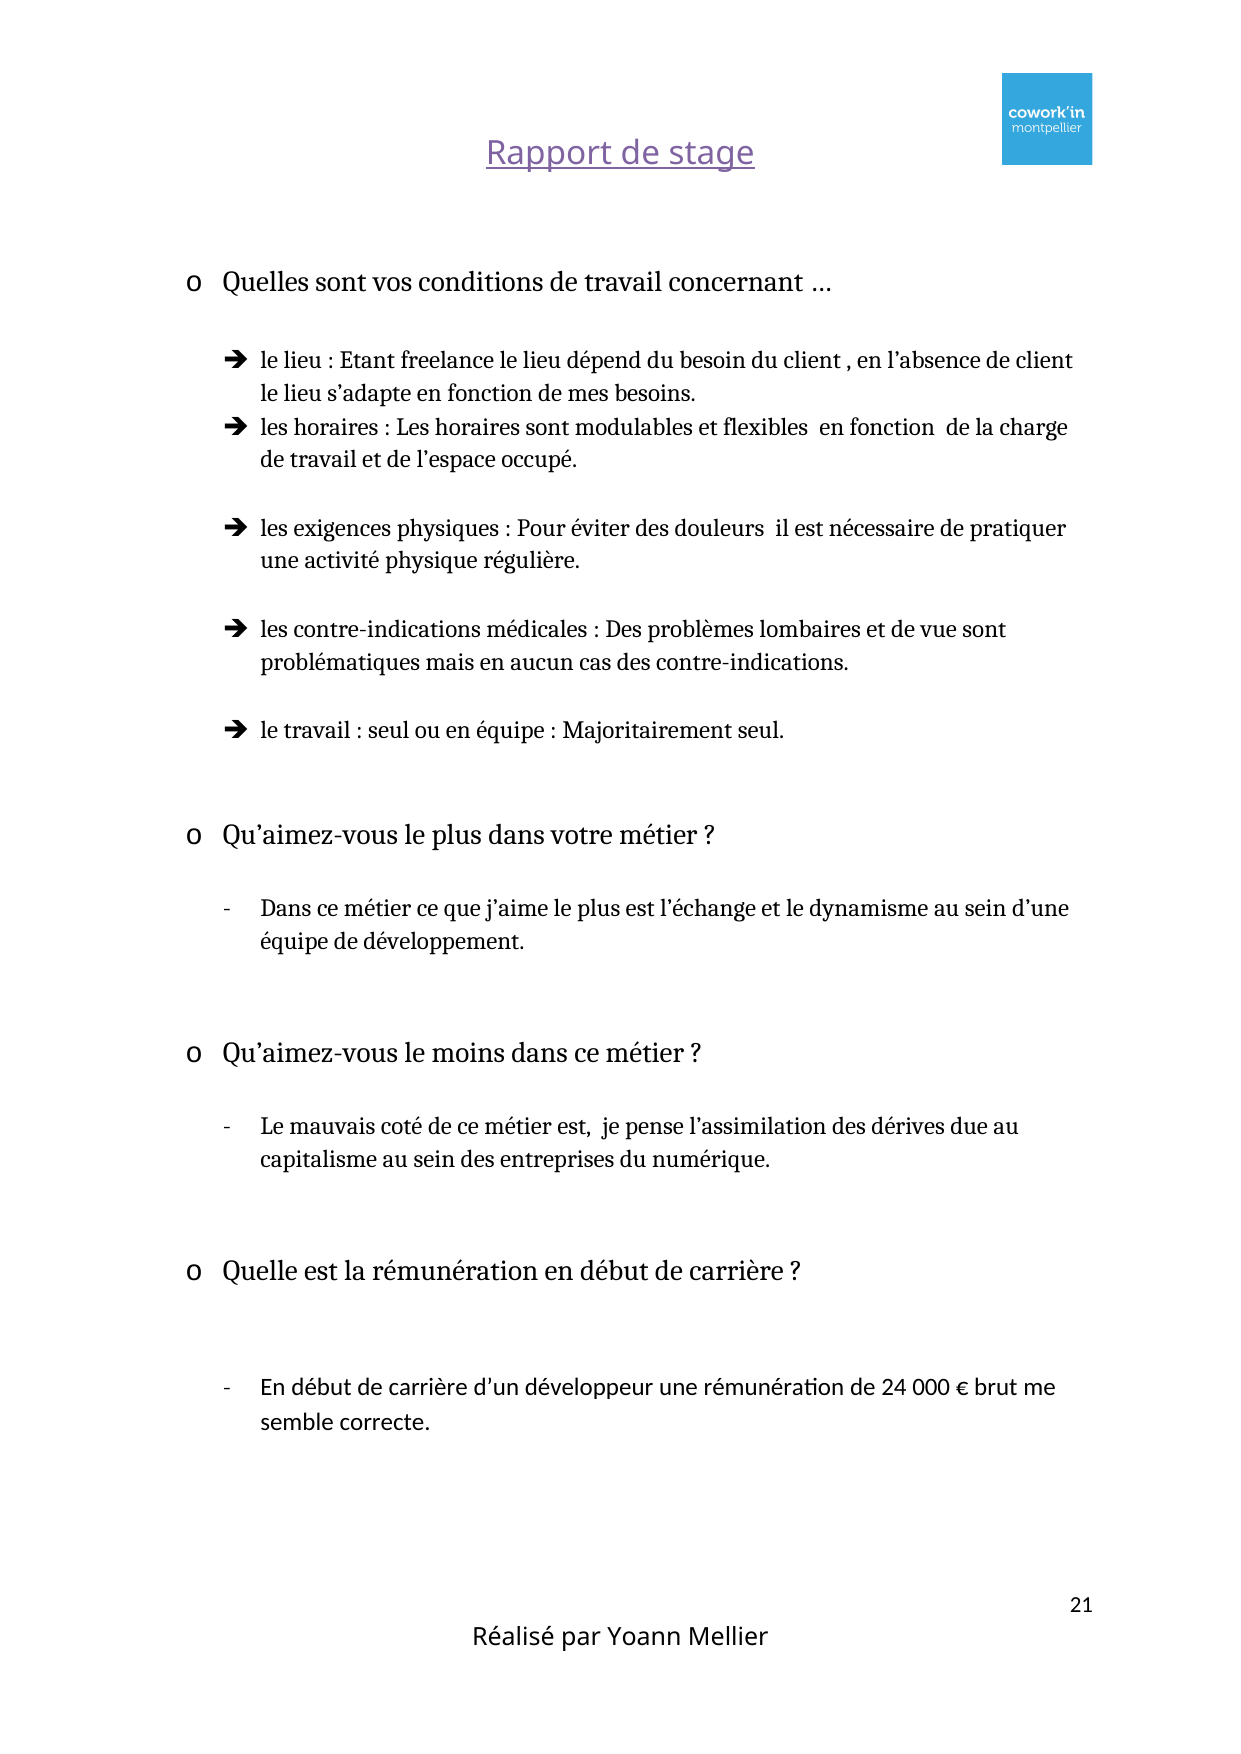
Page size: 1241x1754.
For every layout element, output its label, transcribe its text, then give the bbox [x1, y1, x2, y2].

list Qu’aimez-vous le moins dans ce métier ? [185, 1036, 1093, 1071]
list Qu’aimez-vous le plus dans votre métier ? [185, 818, 1093, 853]
list les contre-indications médicales : Des problèmes lombaires et de vue sont problématiques mais en aucun cas des contre-indications. [223, 614, 1093, 676]
picture [1002, 73, 1093, 165]
list Quelles sont vos conditions de travail concernant … [185, 265, 1093, 300]
list les exigences physiques : Pour éviter des douleurs il est nécessaire de pratiquer une activité physique régulière. [223, 513, 1093, 575]
list En début de carrière d’un développeur une rémunération de 24 000 € brut me semble correcte. [223, 1371, 1093, 1437]
list Le mauvais coté de ce métier est, je pense l’assimilation des dérives due au capitalisme au sein des entreprises du numérique. [223, 1112, 1093, 1173]
list le travail : seul ou en équipe : Majoritairement seul. [223, 716, 1093, 744]
list les horaires : Les horaires sont modulables et flexibles en fonction de la charge de travail et de l’espace occupé. [223, 412, 1093, 474]
list Quelle est la rémunération en début de carrière ? [185, 1254, 1093, 1289]
list Dans ce métier ce que j’aime le plus est l’échange et le dynamisme au sein d’une équipe de développement. [223, 894, 1093, 956]
list le lieu : Etant freelance le lieu dépend du besoin du client , en l’absence de client le lieu s’adapte en fonction de mes besoins. [223, 346, 1093, 408]
